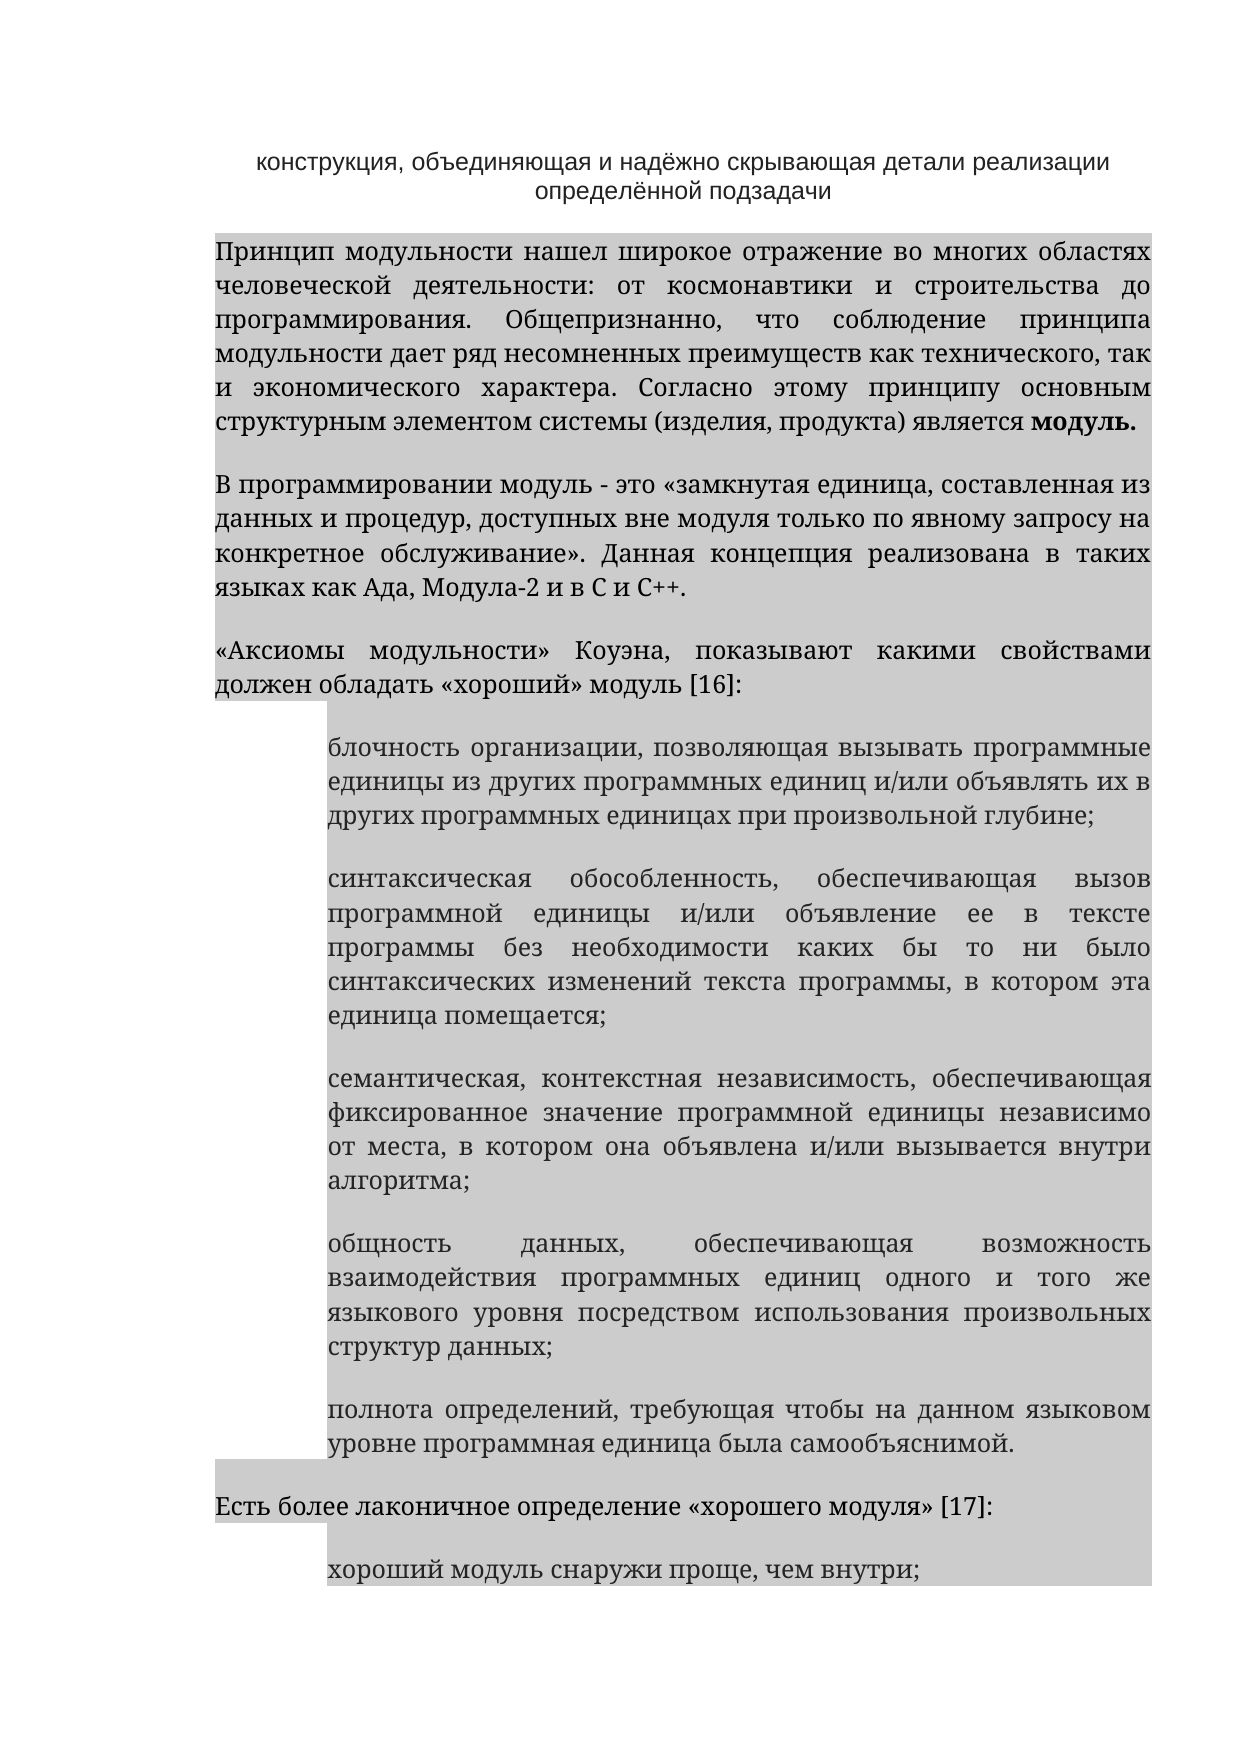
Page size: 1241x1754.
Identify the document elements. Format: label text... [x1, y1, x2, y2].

text семантическая, контекстная независимость, обеспечивающая фиксированное значение программной единицы независимо от места, в котором она объявлена и/или вызывается внутри алгоритма; [327, 1061, 1152, 1197]
text Есть более лаконичное определение «хорошего модуля» [17]: [215, 1489, 1152, 1523]
text синтаксическая обособленность, обеспечивающая вызов программной единицы и/или объявление ее в тексте программы без необходимости каких бы то ни было синтаксических изменений текста программы, в котором эта единица помещается; [327, 861, 1152, 1031]
text полнота определений, требующая чтобы на данном языковом уровне программная единица была самообъяснимой. [327, 1391, 1152, 1459]
text конструкция, объединяющая и надёжно скрывающая детали реализации определённой подзадачи [832, 147, 1152, 204]
text общность данных, обеспечивающая возможность взаимодействия программных единиц одного и того же языкового уровня посредством использования произвольных структур данных; [327, 1226, 1152, 1362]
text конструкция, объединяющая и надёжно скрывающая детали реализации определённой подзадачи [215, 147, 535, 204]
text блочность организации, позволяющая вызывать программные единицы из других программных единиц и/или объявлять их в других программных единицах при произвольной глубине; [327, 730, 1152, 832]
text Принцип модульности нашел широкое отражение во многих областях человеческой деятельности: от космонавтики и строительства до программирования. Общепризнанно, что соблюдение принципа модульности дает ряд несомненных преимуществ как технического, так и экономического характера. Согласно этому принципу основным структурным элементом системы (изделия, продукта) является модуль. [215, 233, 1152, 438]
text «Аксиомы модульности» Коуэна, показывают какими свойствами должен обладать «хороший» модуль [16]: [215, 632, 1152, 701]
text В программировании модуль - это «замкнутая единица, составленная из данных и процедур, доступных вне модуля только по явному запросу на конкретное обслуживание». Данная концепция реализована в таких языках как Ада, Модула-2 и в С и С++. [215, 467, 1152, 603]
text хороший модуль снаружи проще, чем внутри; [327, 1552, 1152, 1586]
